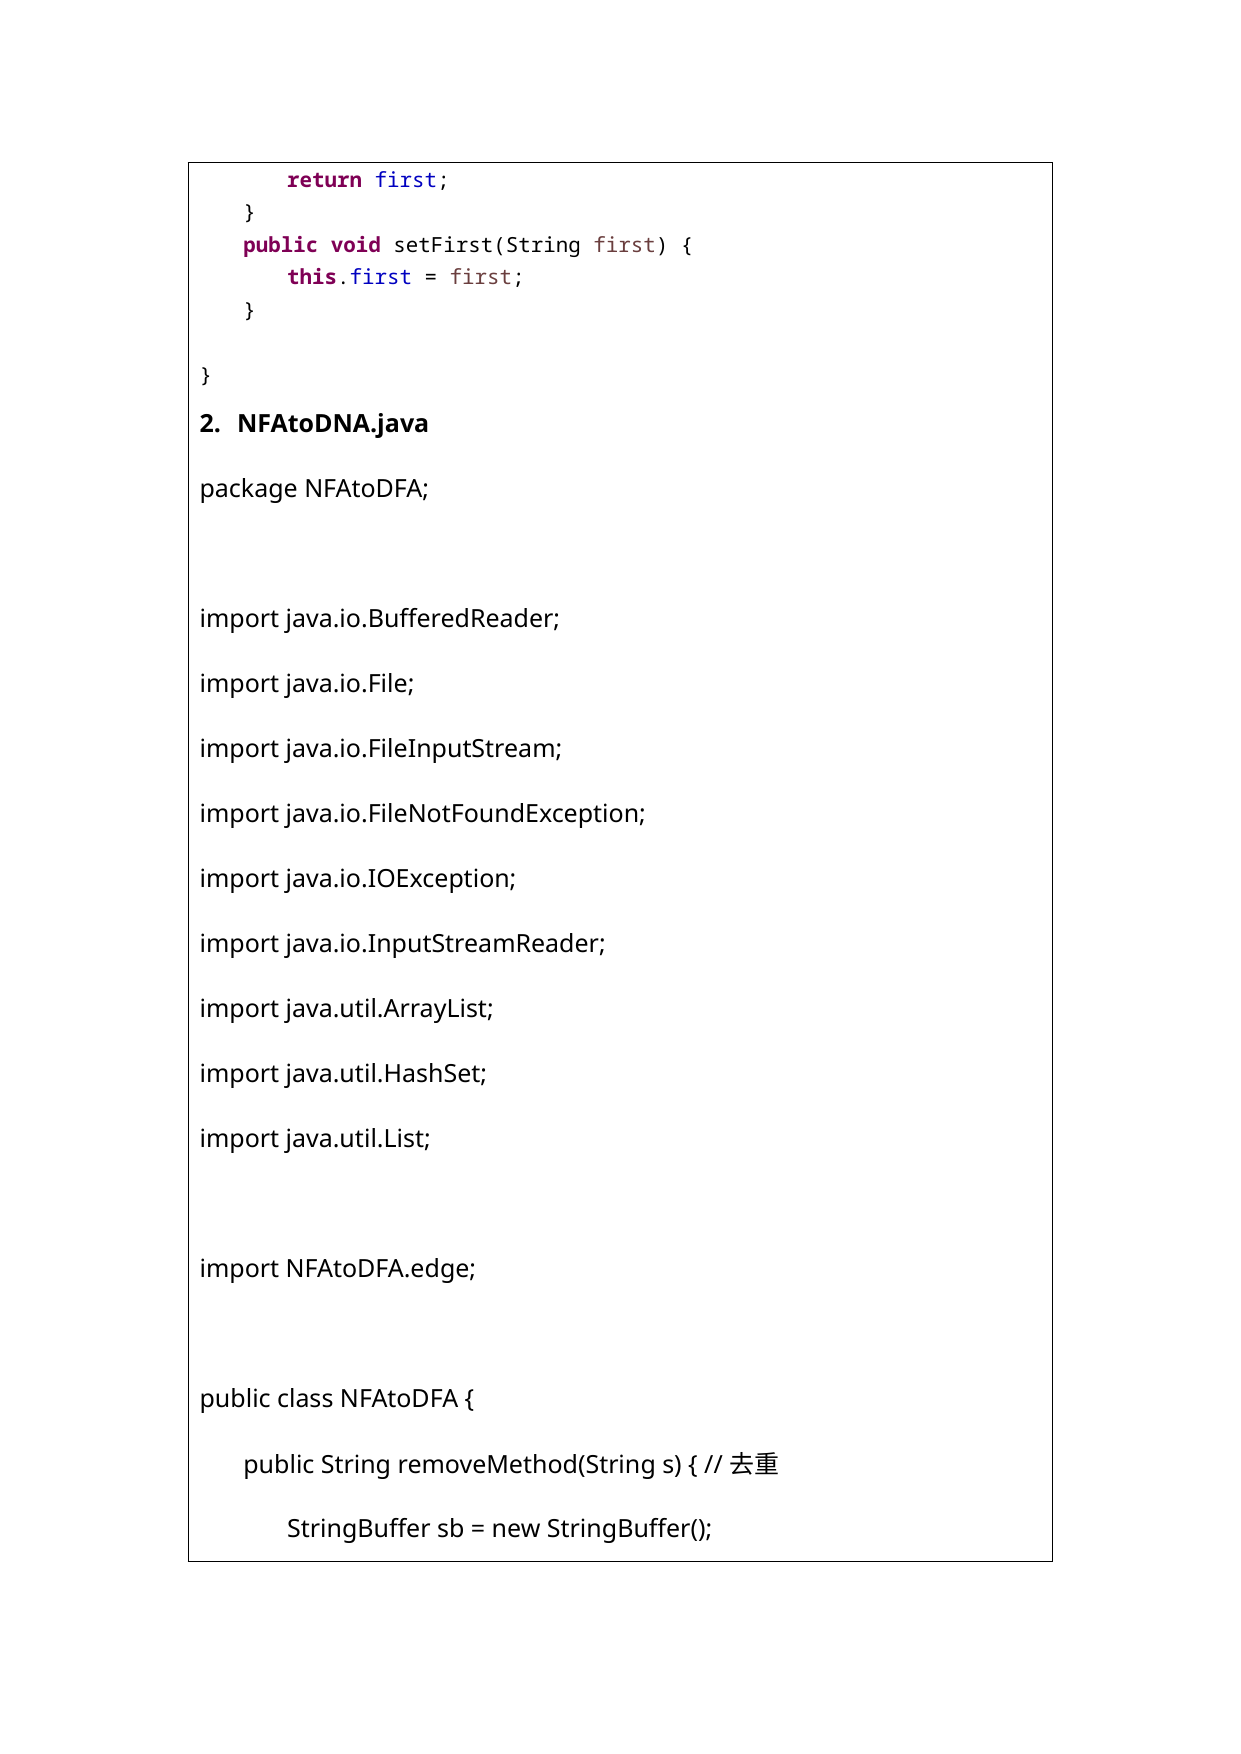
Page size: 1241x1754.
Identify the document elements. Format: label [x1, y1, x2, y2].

table_cell [189, 163, 1052, 1561]
